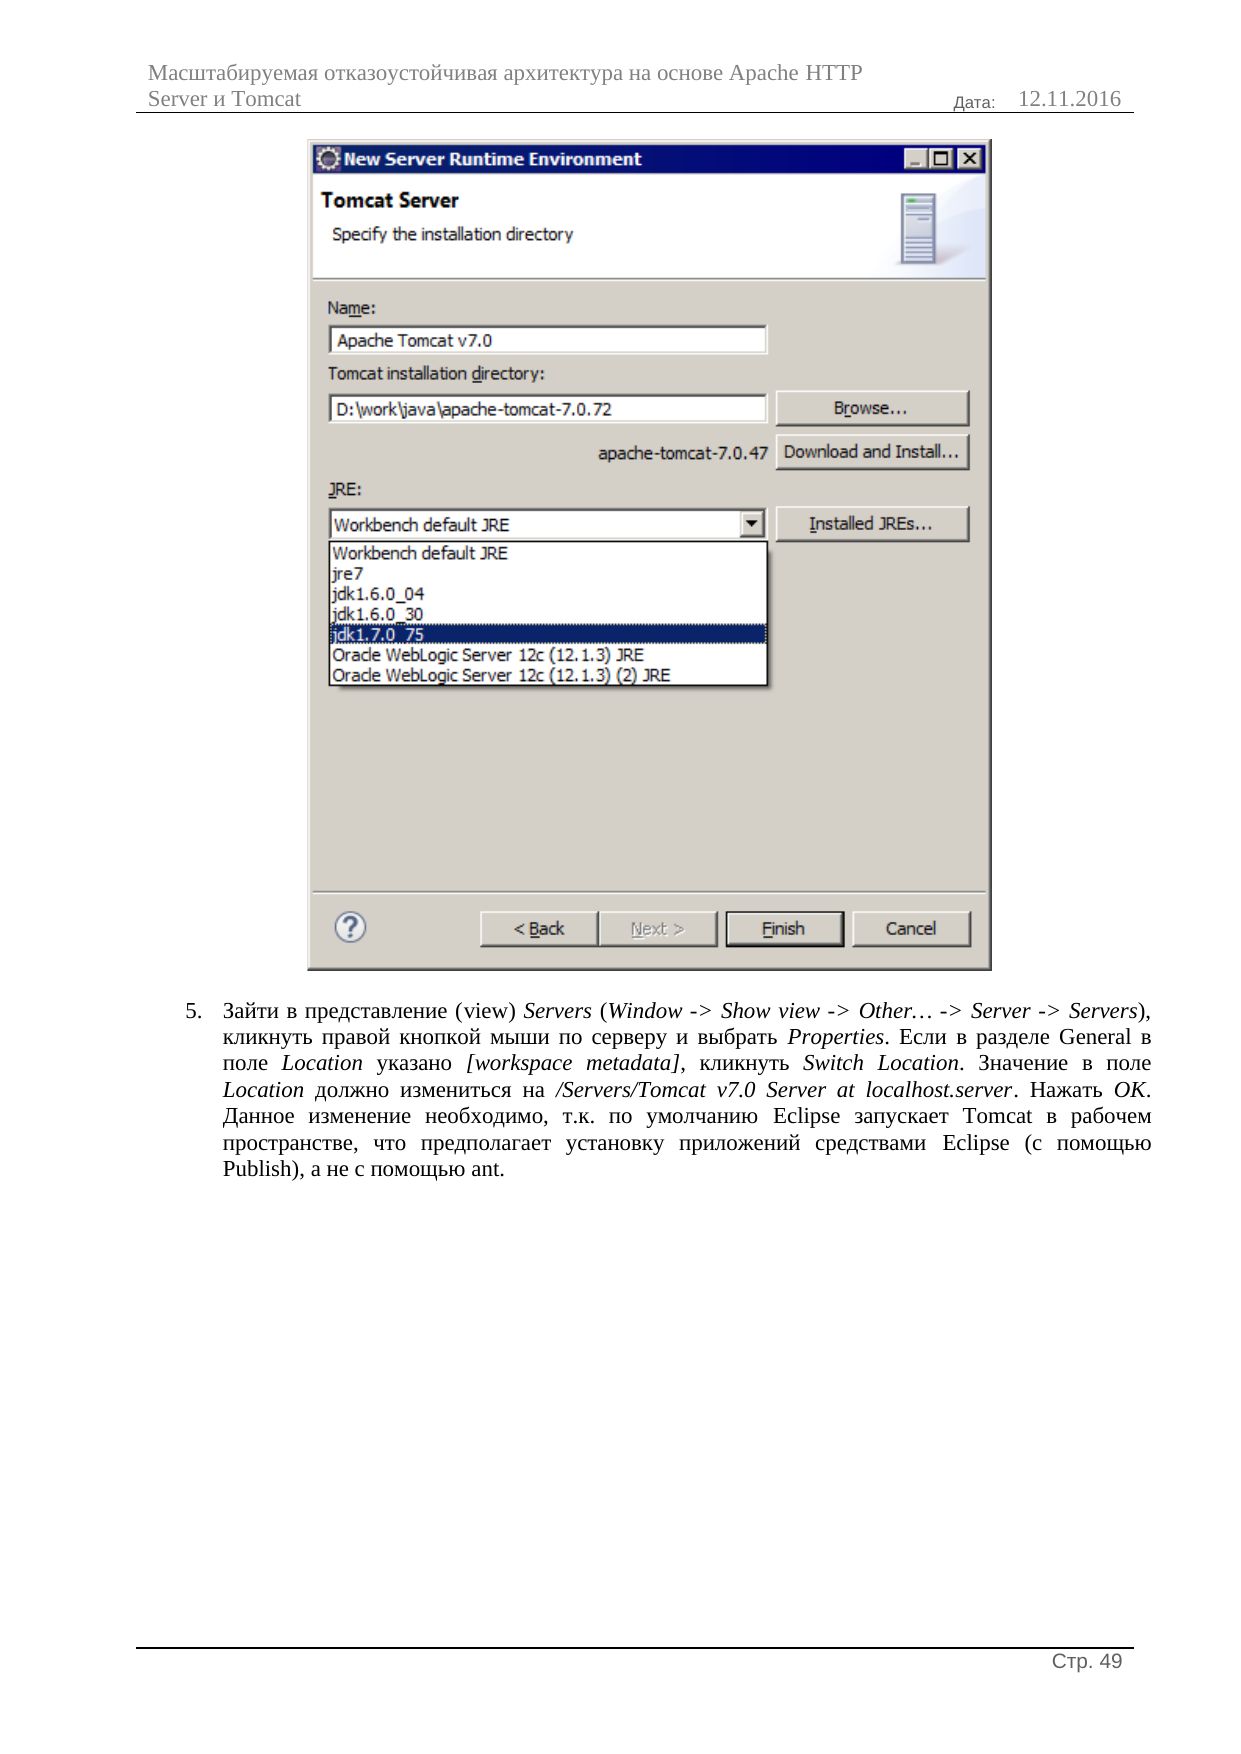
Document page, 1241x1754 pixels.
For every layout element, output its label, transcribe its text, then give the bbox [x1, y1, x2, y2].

picture [307, 139, 992, 971]
list Зайти в представление (view) Servers (Window -> Show view -> Other… -> Server -> Servers), кликнуть правой кнопкой мыши по серверу и выбрать Properties. Если в разделе General в поле Location указано [workspace metadata], кликнуть Switch Location. Значение в поле Location должно измениться на /Servers/Tomcat v7.0 Server at localhost.server. Нажать OK. Данное изменение необходимо, т.к. по умолчанию Eclipse запускает Tomcat в рабочем пространстве, что предполагает установку приложений средствами Eclipse (с помощью Publish), а не с помощью ant. [185, 997, 1152, 1181]
